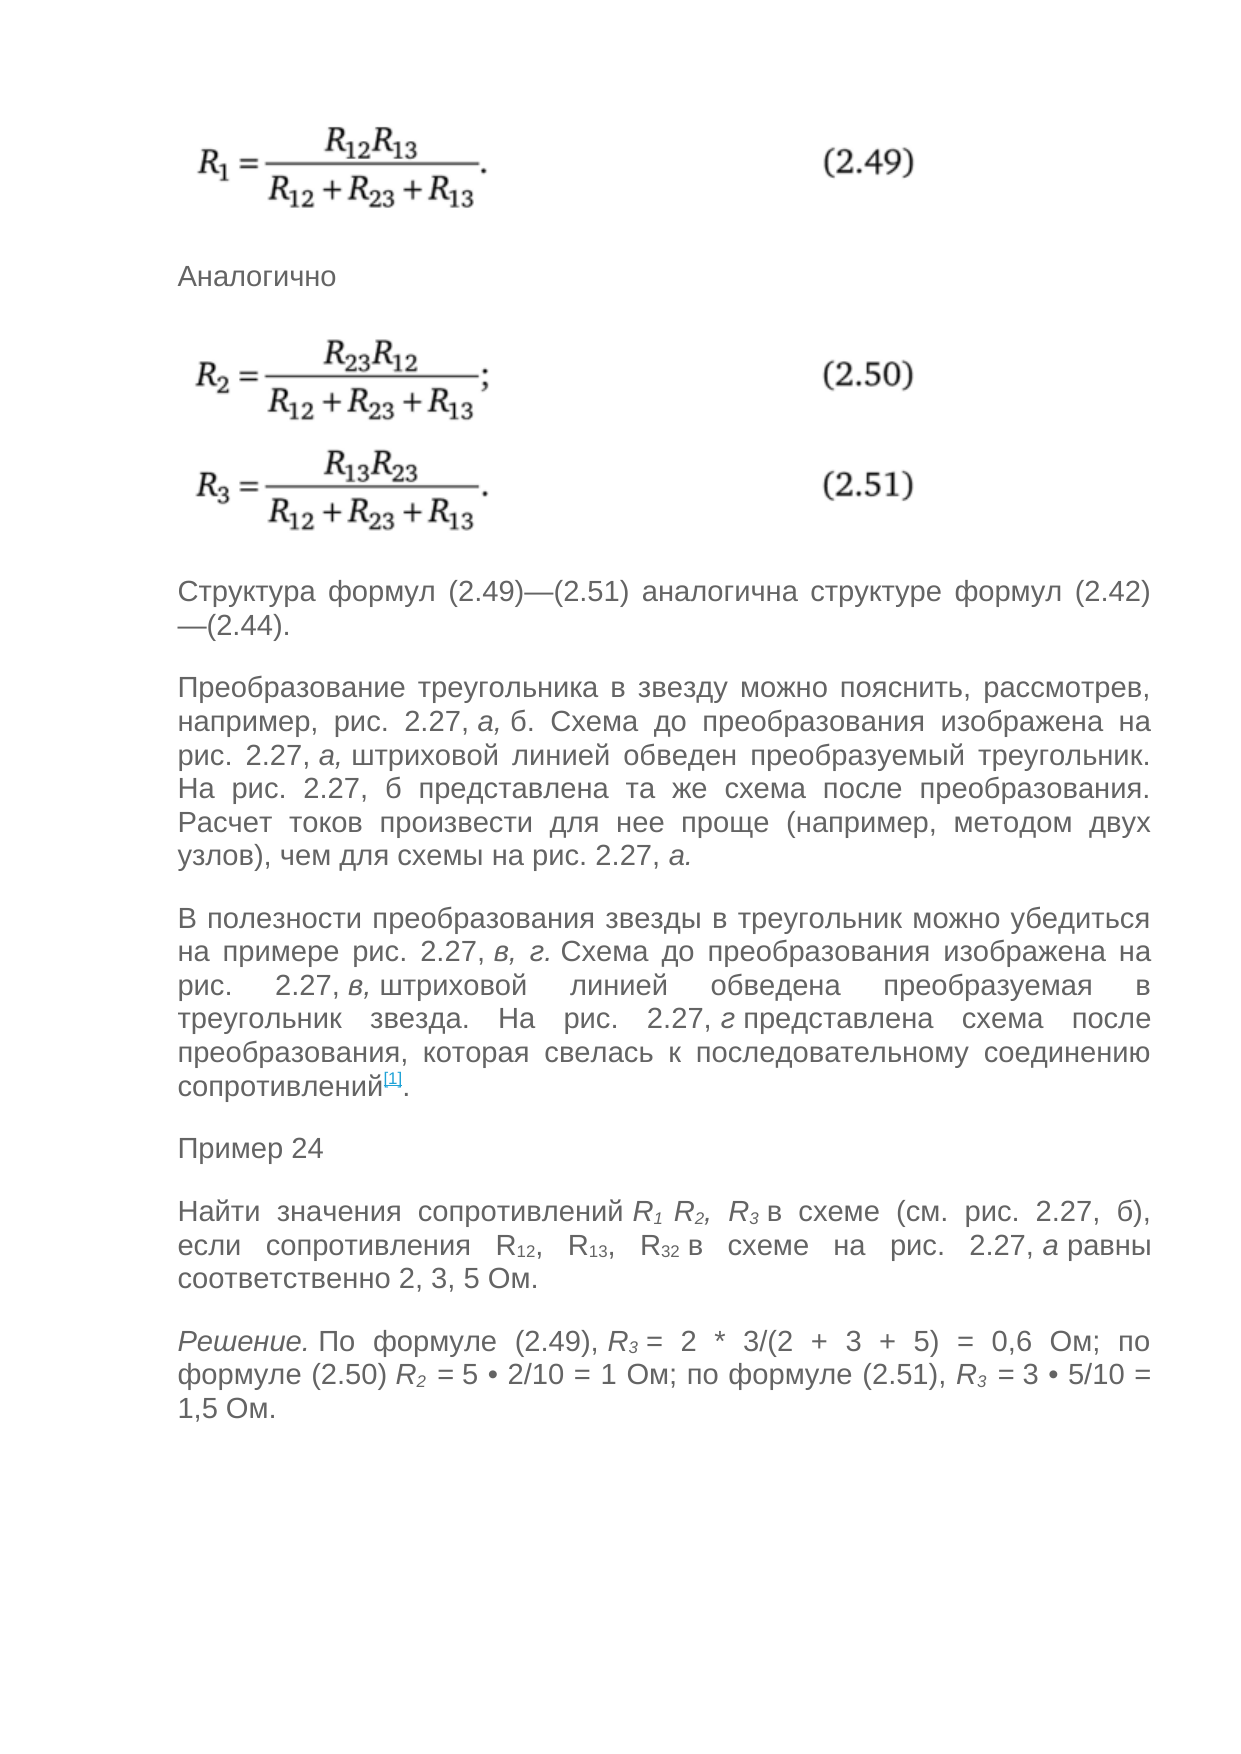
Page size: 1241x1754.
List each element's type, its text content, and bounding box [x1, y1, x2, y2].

picture [177, 118, 921, 230]
text Структура формул (2.49)—(2.51) аналогична структуре формул (2.42)—(2.44). [177, 574, 1152, 641]
text Аналогично [177, 258, 1152, 292]
text В полезности преобразования звезды в треугольник можно убедиться на примере рис. 2.27, в, г. Схема до преобразования изображена на рис. 2.27, в, штриховой линией обведена преобразуемая в треугольник звезда. На рис. 2.27, г представлена схема после преобразования, которая свелась к последовательному соединению сопротивлений[1]. [177, 901, 1152, 1102]
text Преобразование треугольника в звезду можно пояснить, рассмотрев, например, рис. 2.27, а, б. Схема до преобразования изображена на рис. 2.27, а, штриховой линией обведен преобразуемый треугольник. На рис. 2.27, б представлена та же схема после преобразования. Расчет токов произвести для нее проще (например, методом двух узлов), чем для схемы на рис. 2.27, а. [177, 670, 1152, 872]
text Найти значения сопротивлений R1 R2, R3 в схеме (см. рис. 2.27, б), если сопротивления R12, R13, R32 в схеме на рис. 2.27, а равны соответственно 2, 3, 5 Ом. [177, 1194, 1152, 1294]
text Пример 24 [177, 1131, 1152, 1165]
picture [177, 321, 928, 545]
text Решение. По формуле (2.49), R3 = 2 * 3/(2 + 3 + 5) = 0,6 Ом; по формуле (2.50) R2 = 5 • 2/10 = 1 Ом; по формуле (2.51), R3 = 3 • 5/10 = 1,5 Ом. [177, 1324, 1152, 1424]
